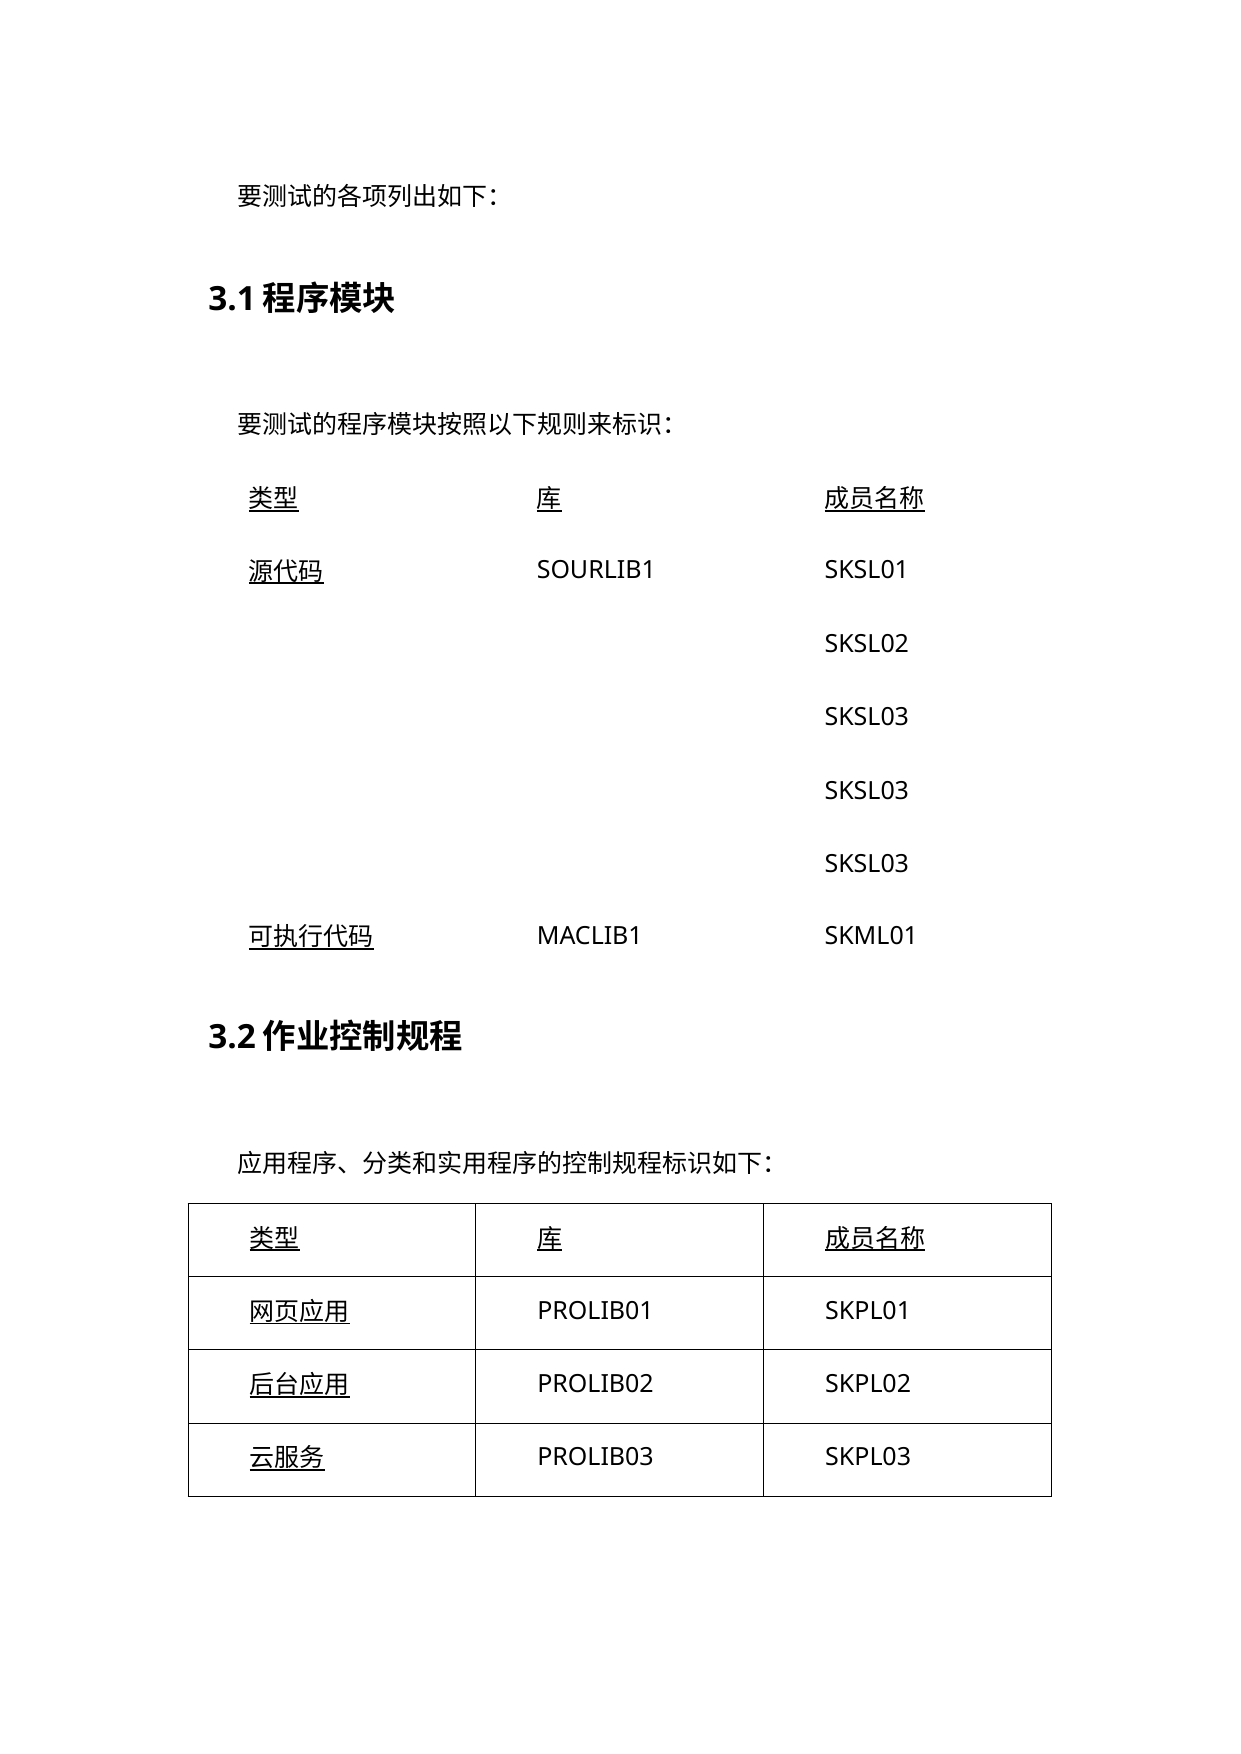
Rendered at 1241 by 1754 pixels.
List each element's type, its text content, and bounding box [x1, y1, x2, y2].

table_header 库 [475, 465, 763, 537]
subtitle 3.1程序模块 [187, 263, 1053, 328]
table_cell MACLIB1 [475, 903, 763, 974]
subtitle 3.2作业控制规程 [187, 1002, 1053, 1067]
table_header 库 [476, 1204, 763, 1276]
table_cell 可执行代码 [188, 903, 475, 974]
table_cell PROLIB02 [476, 1350, 763, 1422]
table_cell SKPL02 [764, 1350, 1051, 1422]
table_cell SKSL01 SKSL02 SKSL03 SKSL03 SKSL03 [763, 537, 1051, 902]
table_cell PROLIB03 [476, 1424, 763, 1496]
table_cell SKML01 [763, 903, 1051, 974]
text 要测试的各项列出如下： [187, 162, 1053, 227]
table_cell 网页应用 [189, 1277, 475, 1349]
table_cell PROLIB01 [476, 1277, 763, 1349]
table_cell SKPL03 [764, 1424, 1051, 1496]
table_header 成员名称 [763, 465, 1051, 537]
table_header 类型 [188, 465, 475, 537]
table_cell 源代码 [188, 537, 475, 902]
table_cell SOURLIB1 [475, 537, 763, 902]
table_header 成员名称 [764, 1204, 1051, 1276]
table_header 类型 [189, 1204, 475, 1276]
text 要测试的程序模块按照以下规则来标识： [187, 391, 1053, 456]
table_cell SKPL01 [764, 1277, 1051, 1349]
table_cell 云服务 [189, 1424, 475, 1496]
text 应用程序、分类和实用程序的控制规程标识如下： [187, 1129, 1053, 1194]
table_cell 后台应用 [189, 1350, 475, 1422]
